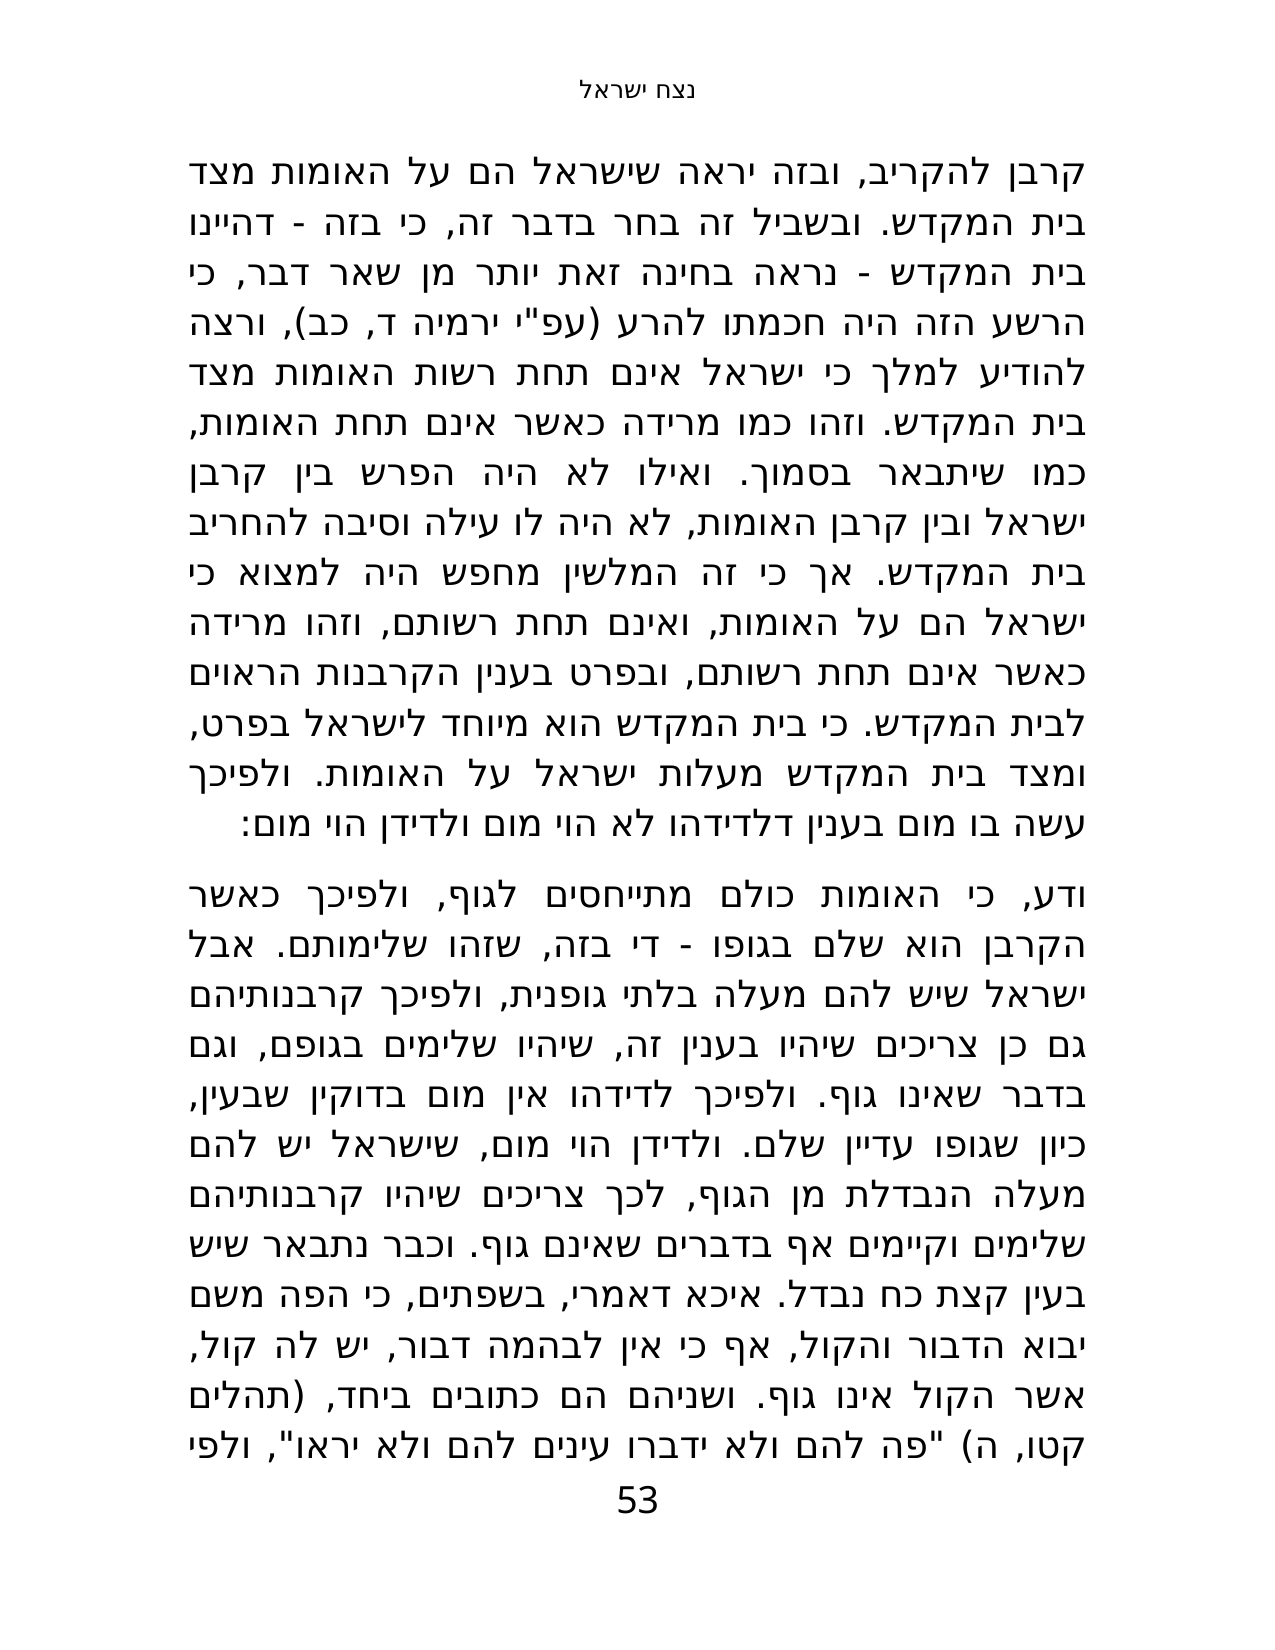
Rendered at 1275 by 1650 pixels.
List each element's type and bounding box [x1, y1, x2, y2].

text [187, 872, 1087, 1467]
text [187, 150, 1087, 845]
